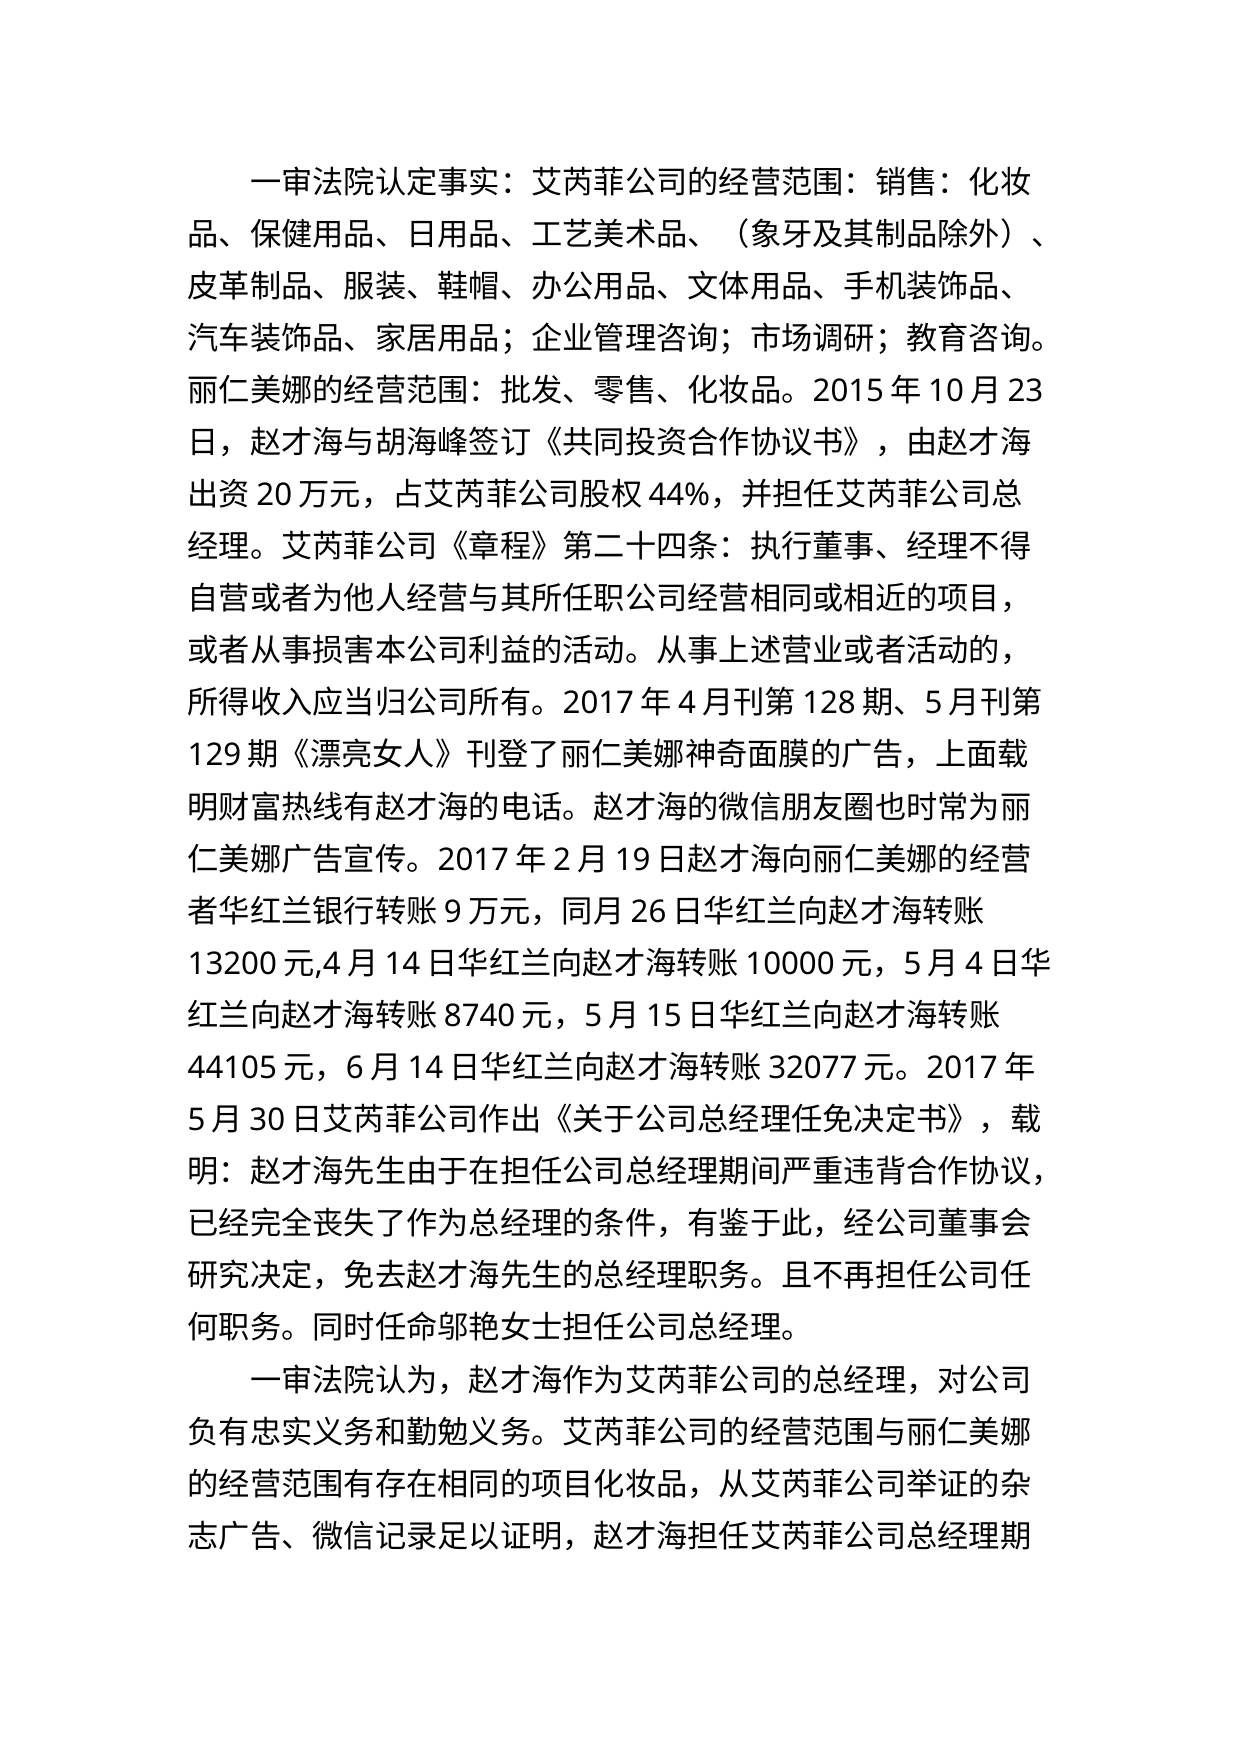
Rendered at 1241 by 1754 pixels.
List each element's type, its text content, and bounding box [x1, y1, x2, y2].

text 一审法院认定事实：艾芮菲公司的经营范围：销售：化妆品、保健用品、日用品、工艺美术品、（象牙及其制品除外）、皮革制品、服装、鞋帽、办公用品、文体用品、手机装饰品、汽车装饰品、家居用品；企业管理咨询；市场调研；教育咨询。丽仁美娜的经营范围：批发、零售、化妆品。2015年10月23日，赵才海与胡海峰签订《共同投资合作协议书》，由赵才海出资20万元，占艾芮菲公司股权44%，并担任艾芮菲公司总经理。艾芮菲公司《章程》第二十四条：执行董事、经理不得自营或者为他人经营与其所任职公司经营相同或相近的项目，或者从事损害本公司利益的活动。从事上述营业或者活动的，所得收入应当归公司所有。2017年4月刊第128期、5月刊第129期《漂亮女人》刊登了丽仁美娜神奇面膜的广告，上面载明财富热线有赵才海的电话。赵才海的微信朋友圈也时常为丽仁美娜广告宣传。2017年2月19日赵才海向丽仁美娜的经营者华红兰银行转账9万元，同月26日华红兰向赵才海转账13200元,4月14日华红兰向赵才海转账10000元，5月4日华红兰向赵才海转账8740元，5月15日华红兰向赵才海转账44105元，6月14日华红兰向赵才海转账32077元。2017年5月30日艾芮菲公司作出《关于公司总经理任免决定书》，载明：赵才海先生由于在担任公司总经理期间严重违背合作协议，已经完全丧失了作为总经理的条件，有鉴于此，经公司董事会研究决定，免去赵才海先生的总经理职务。且不再担任公司任何职务。同时任命邬艳女士担任公司总经理。 [187, 150, 1053, 1348]
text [187, 1348, 1053, 1556]
